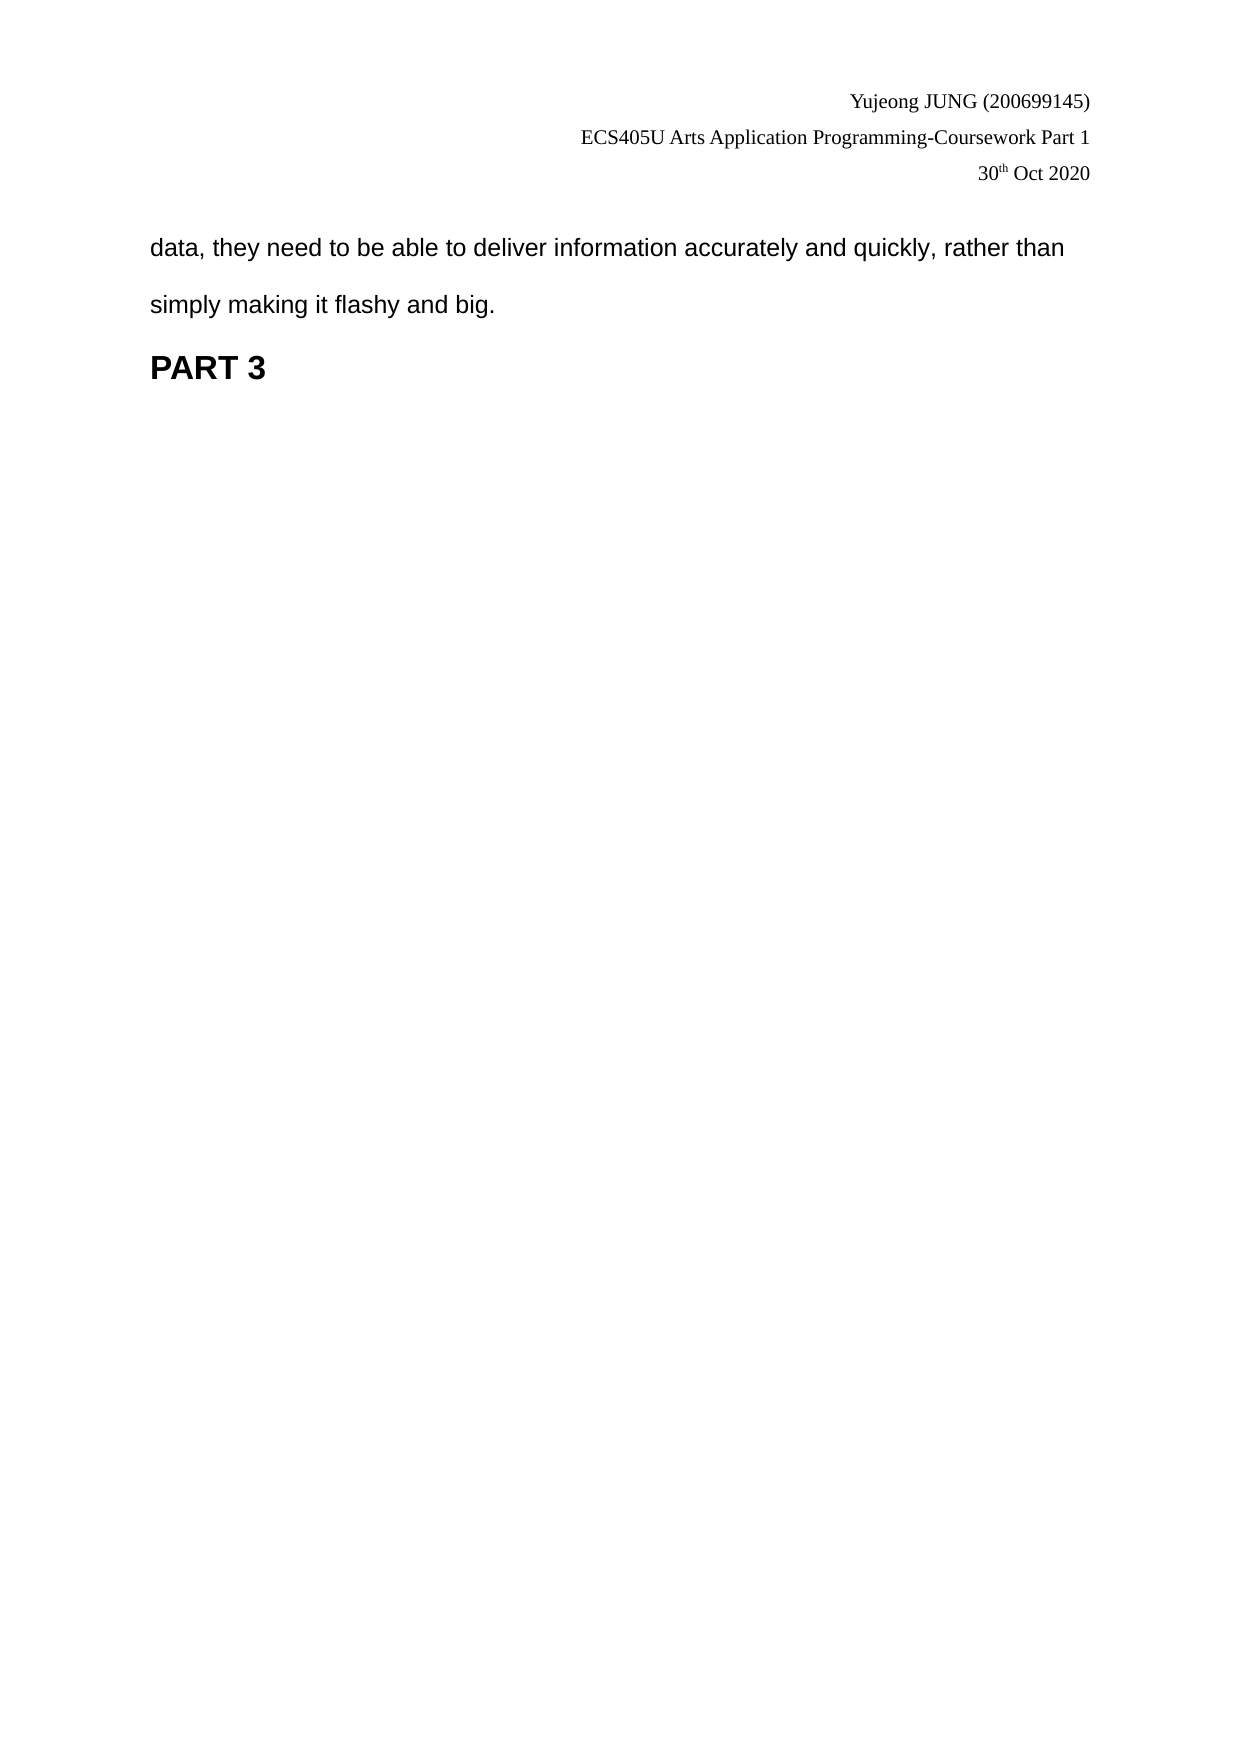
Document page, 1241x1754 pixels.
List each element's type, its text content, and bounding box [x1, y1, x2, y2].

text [150, 233, 1090, 319]
text PART 3 [150, 348, 1090, 386]
